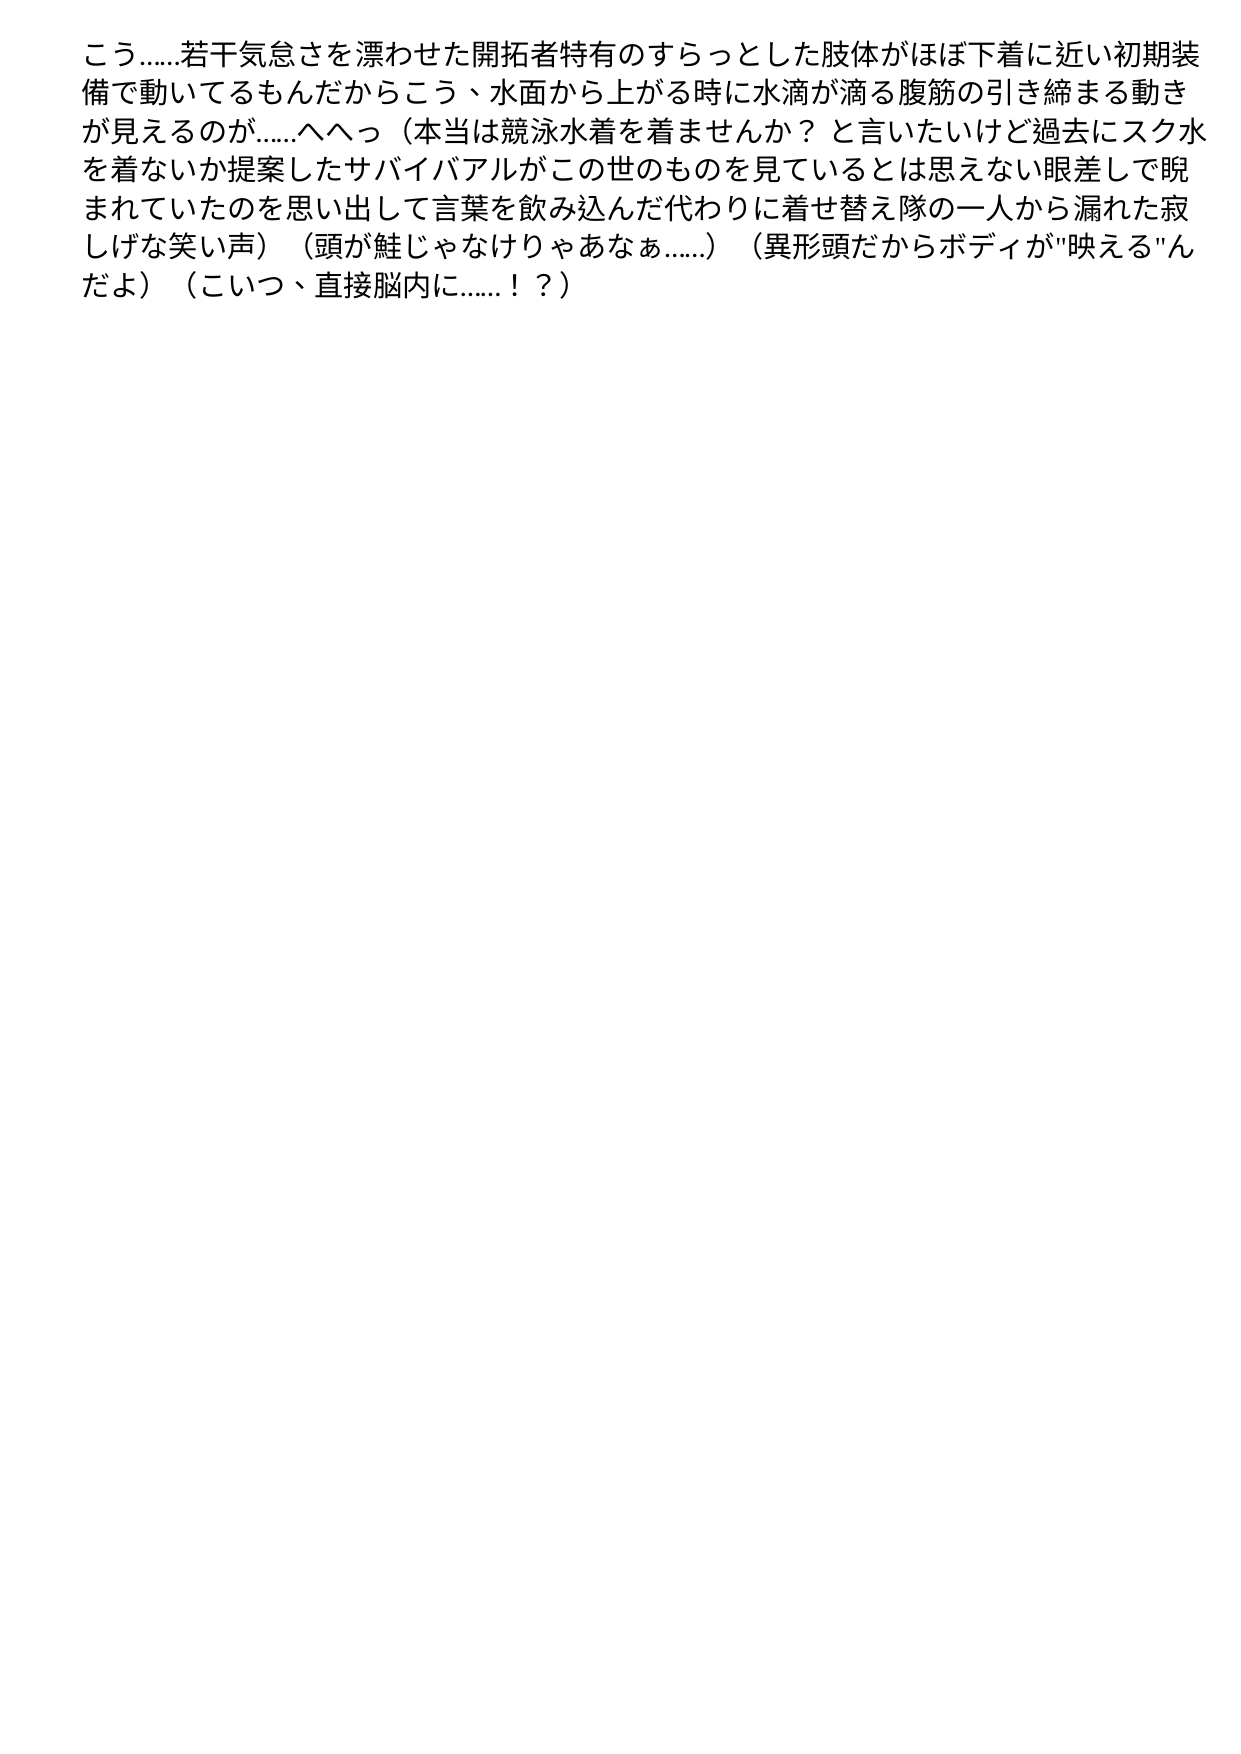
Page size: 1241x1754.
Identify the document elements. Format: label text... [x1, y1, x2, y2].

text こう……若干気怠さを漂わせた開拓者特有のすらっとした肢体がほぼ下着に近い初期装備で動いてるもんだからこう、水面から上がる時に水滴が滴る腹筋の引き締まる動きが見えるのが……へへっ（本当は競泳水着を着ませんか？ と言いたいけど過去にスク水を着ないか提案したサバイバアルがこの世のものを見ているとは思えない眼差しで睨まれていたのを思い出して言葉を飲み込んだ代わりに着せ替え隊の一人から漏れた寂しげな笑い声）（頭が鮭じゃなけりゃあなぁ……）（異形頭だからボディが"映える"んだよ）（こいつ、直接脳内に……！？） [81, 37, 1215, 303]
